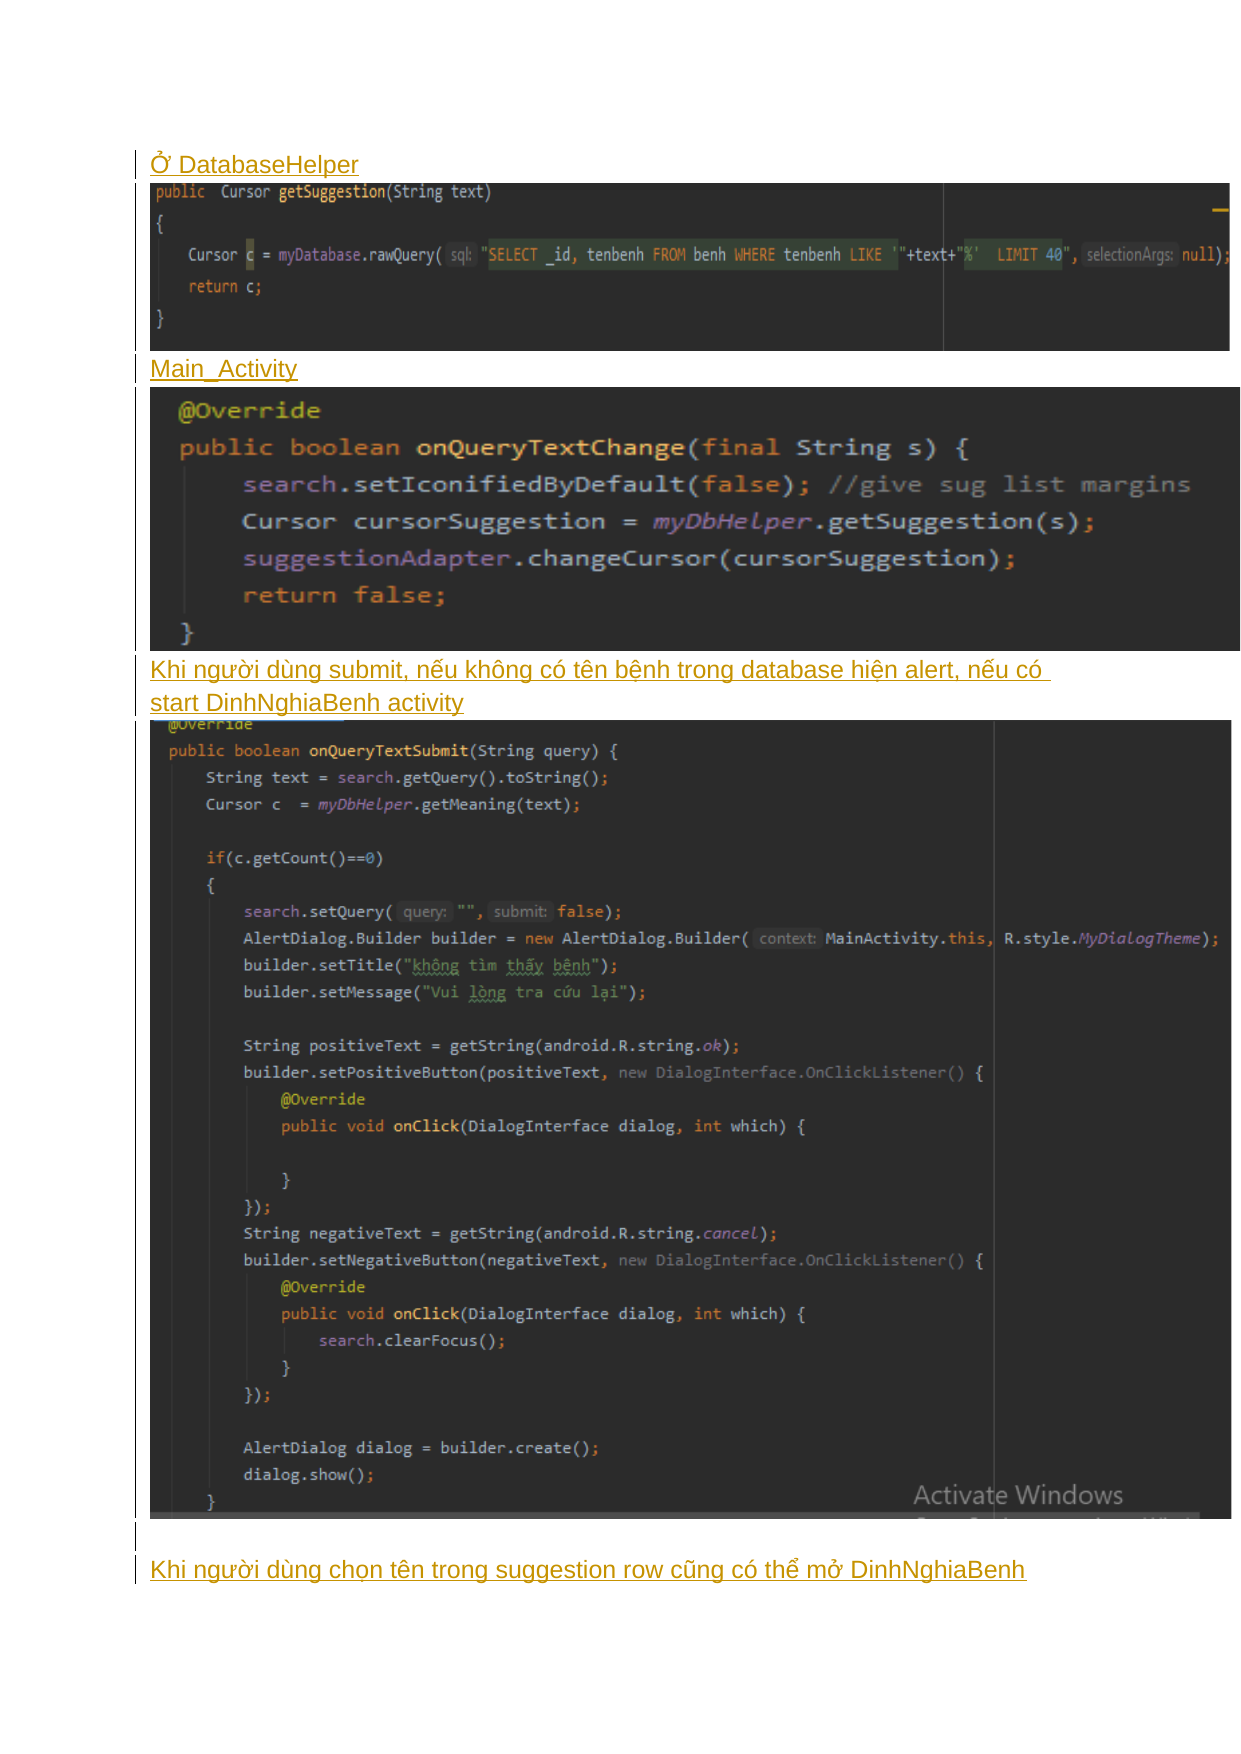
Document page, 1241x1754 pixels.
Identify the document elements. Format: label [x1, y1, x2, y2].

picture [150, 387, 1241, 651]
picture [150, 183, 1230, 351]
picture [150, 720, 1232, 1519]
